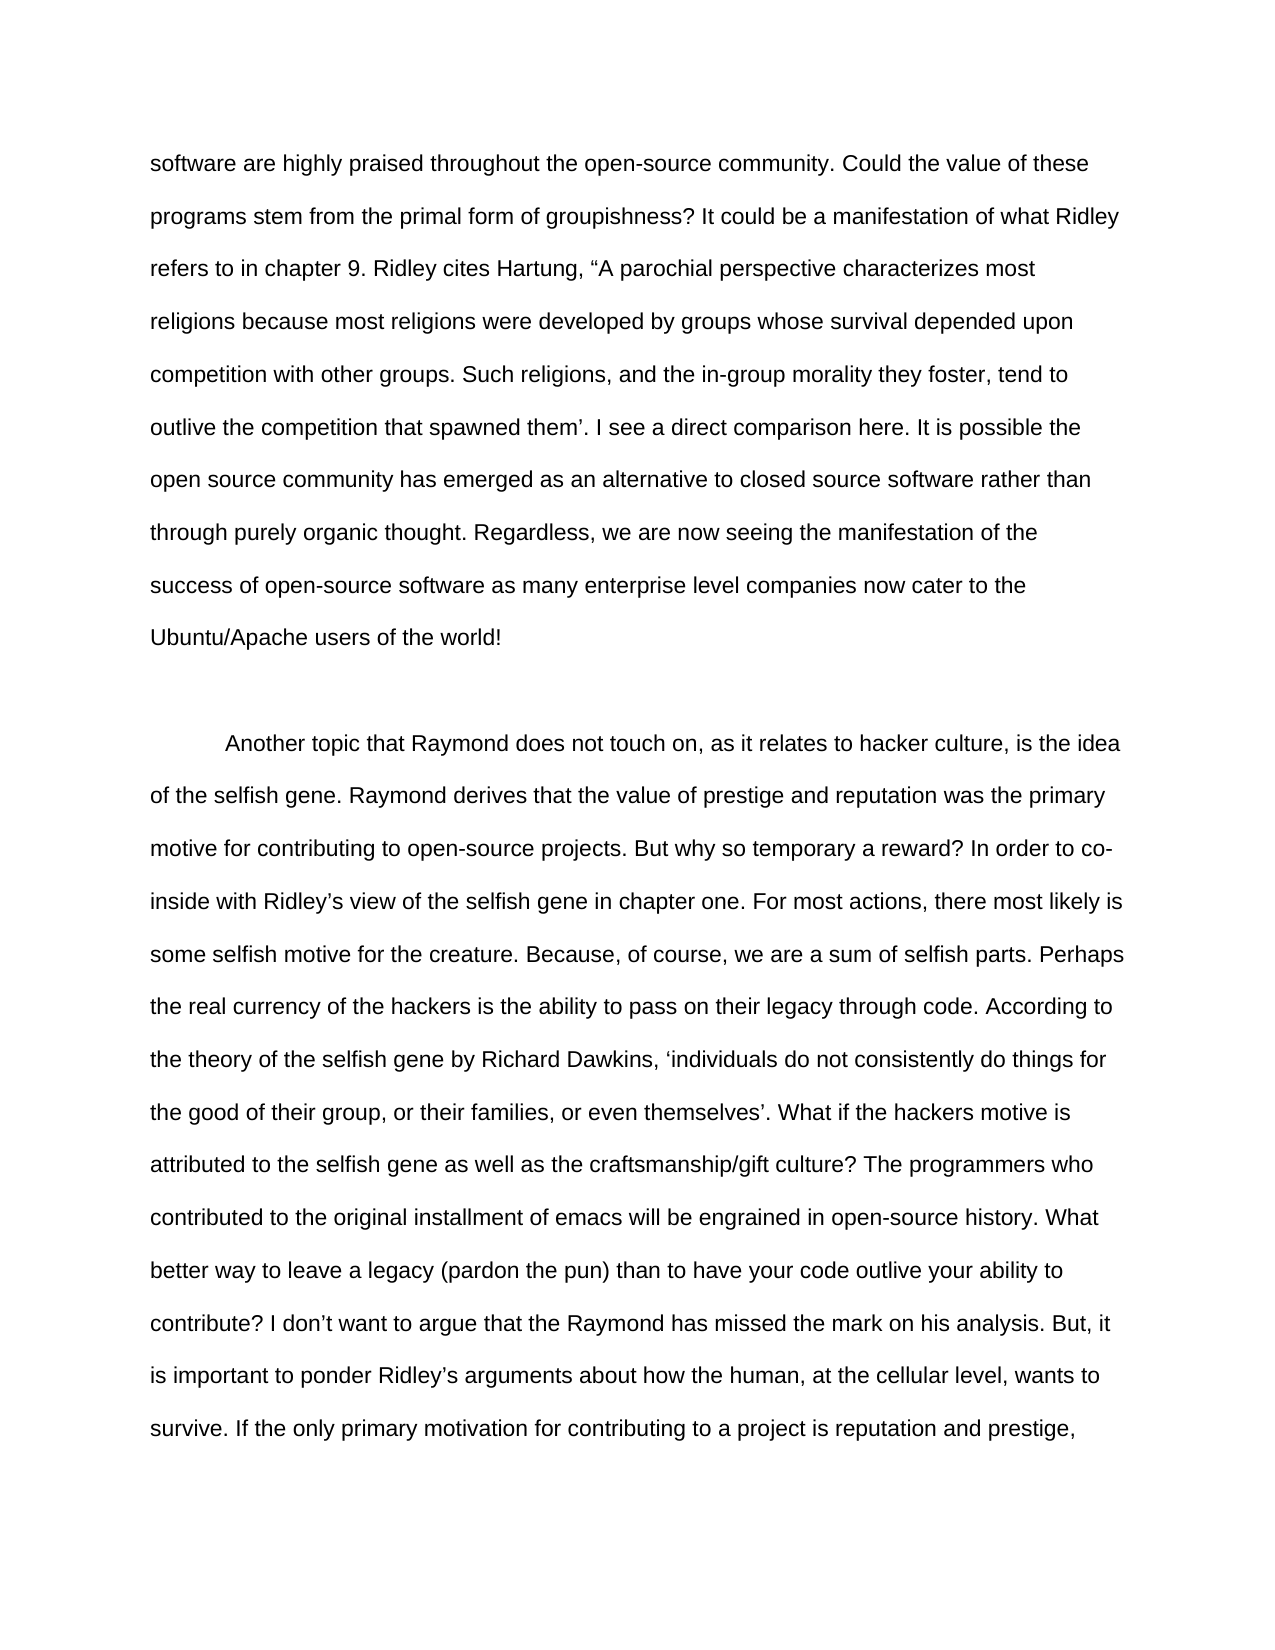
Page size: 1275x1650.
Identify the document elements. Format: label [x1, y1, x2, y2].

text [150, 150, 1125, 651]
text [150, 730, 1125, 1441]
